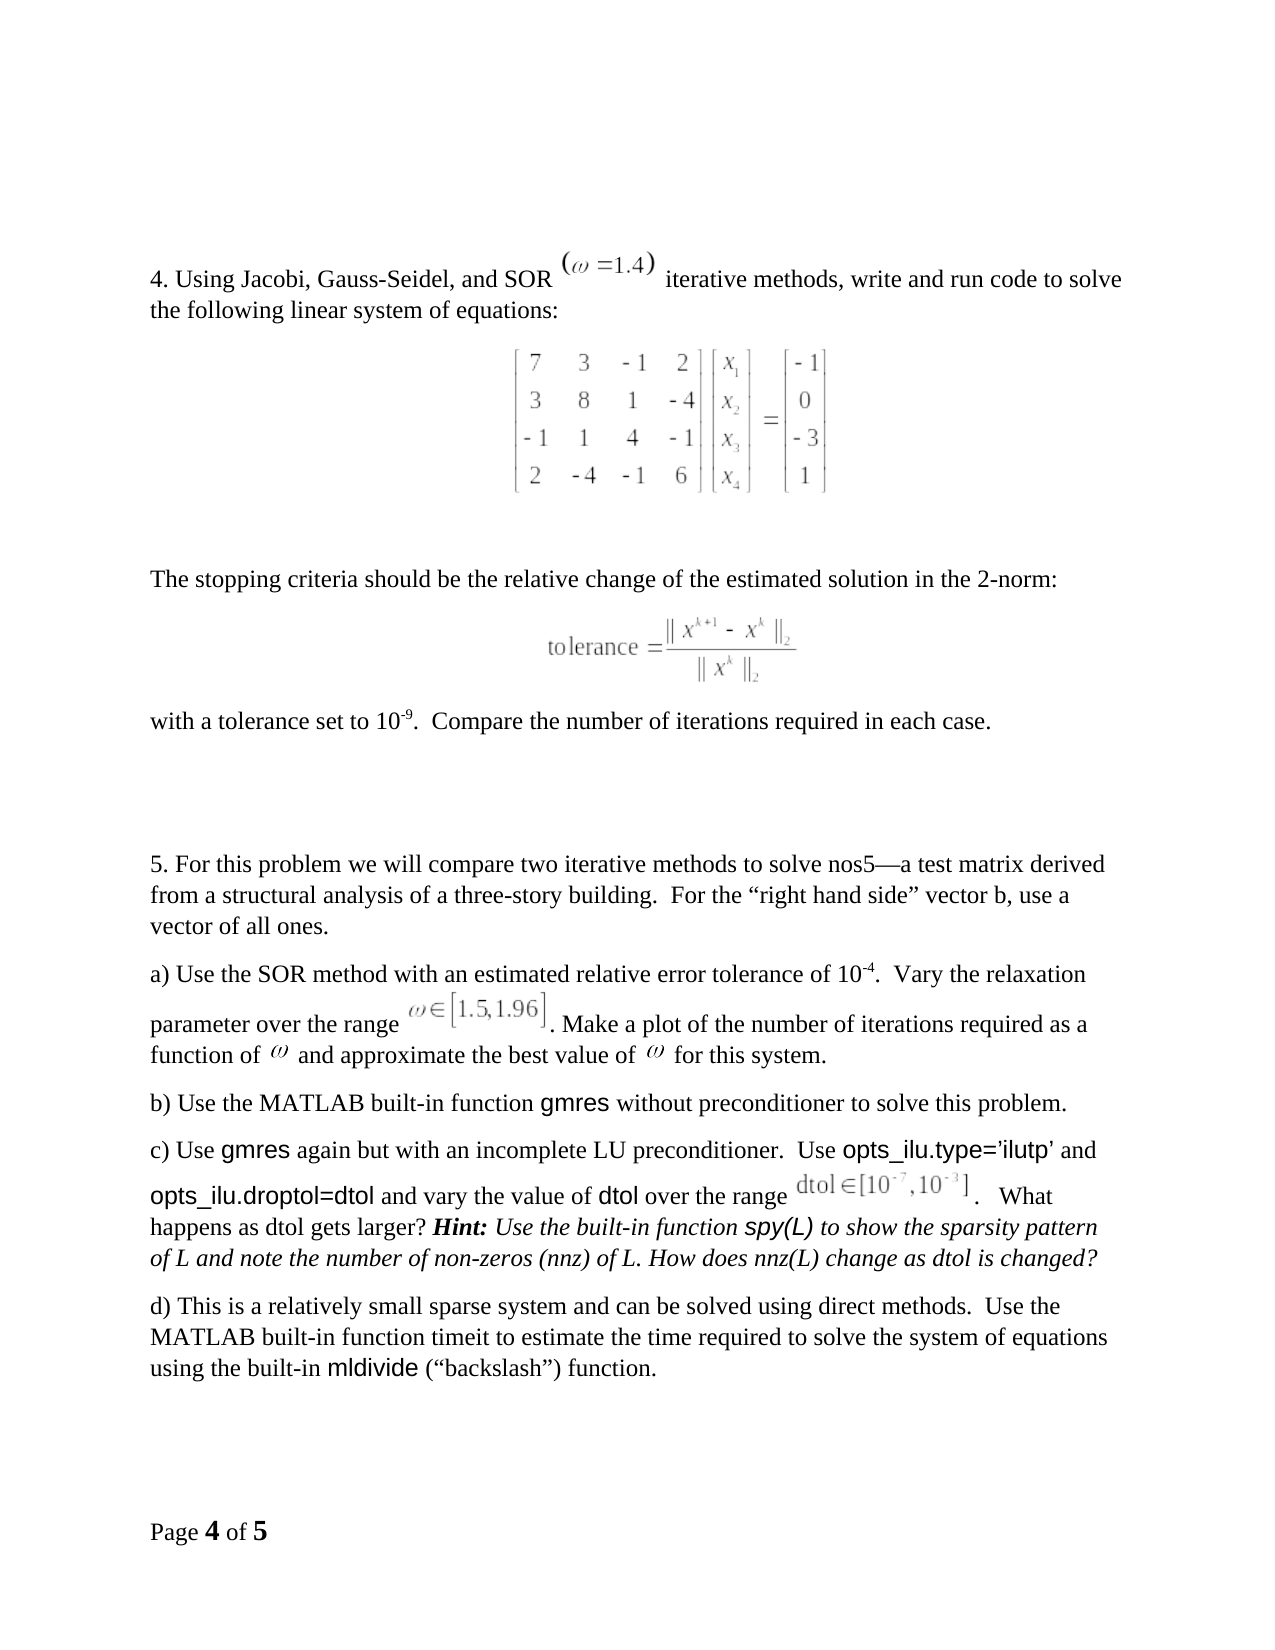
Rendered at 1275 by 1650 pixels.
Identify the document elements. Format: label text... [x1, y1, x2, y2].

text with a tolerance set to 10-9. Compare the number of iterations required in each case. [150, 706, 1125, 735]
text c) Use gmres again but with an incomplete LU preconditioner. Use opts_ilu.type=’ilutp’ and opts_ilu.droptol=dtol and vary the value of dtol over the range . What happens as dtol gets larger? Hint: Use the built-in function spy(L) to show the sparsity pattern of L and note the number of non-zeros (nnz) of L. How does nnz(L) change as dtol is changed? [150, 1136, 1125, 1272]
text 4. Using Jacobi, Gauss-Seidel, and SOR iterative methods, write and run code to solve the following linear system of equations: [150, 245, 1125, 324]
text a) Use the SOR method with an estimated relative error tolerance of 10-4. Vary the relaxation parameter over the range . Make a plot of the number of iterations required as a function of and approximate the best value of for this system. [150, 959, 1125, 1069]
text 5. For this problem we will compare two iterative methods to solve nos5—a test matrix derived from a structural analysis of a three-story building. For the “right hand side” vector b, use a vector of all ones. [150, 849, 1125, 940]
text d) This is a relatively small sparse system and can be solved using direct methods. Use the MATLAB built-in function timeit to estimate the time required to solve the system of equations using the built-in mldivide (“backslash”) function. [150, 1291, 1125, 1382]
text b) Use the MATLAB built-in function gmres without preconditioner to solve this problem. [150, 1088, 1125, 1117]
text The stopping criteria should be the relative change of the estimated solution in the 2-norm: [150, 564, 1125, 593]
